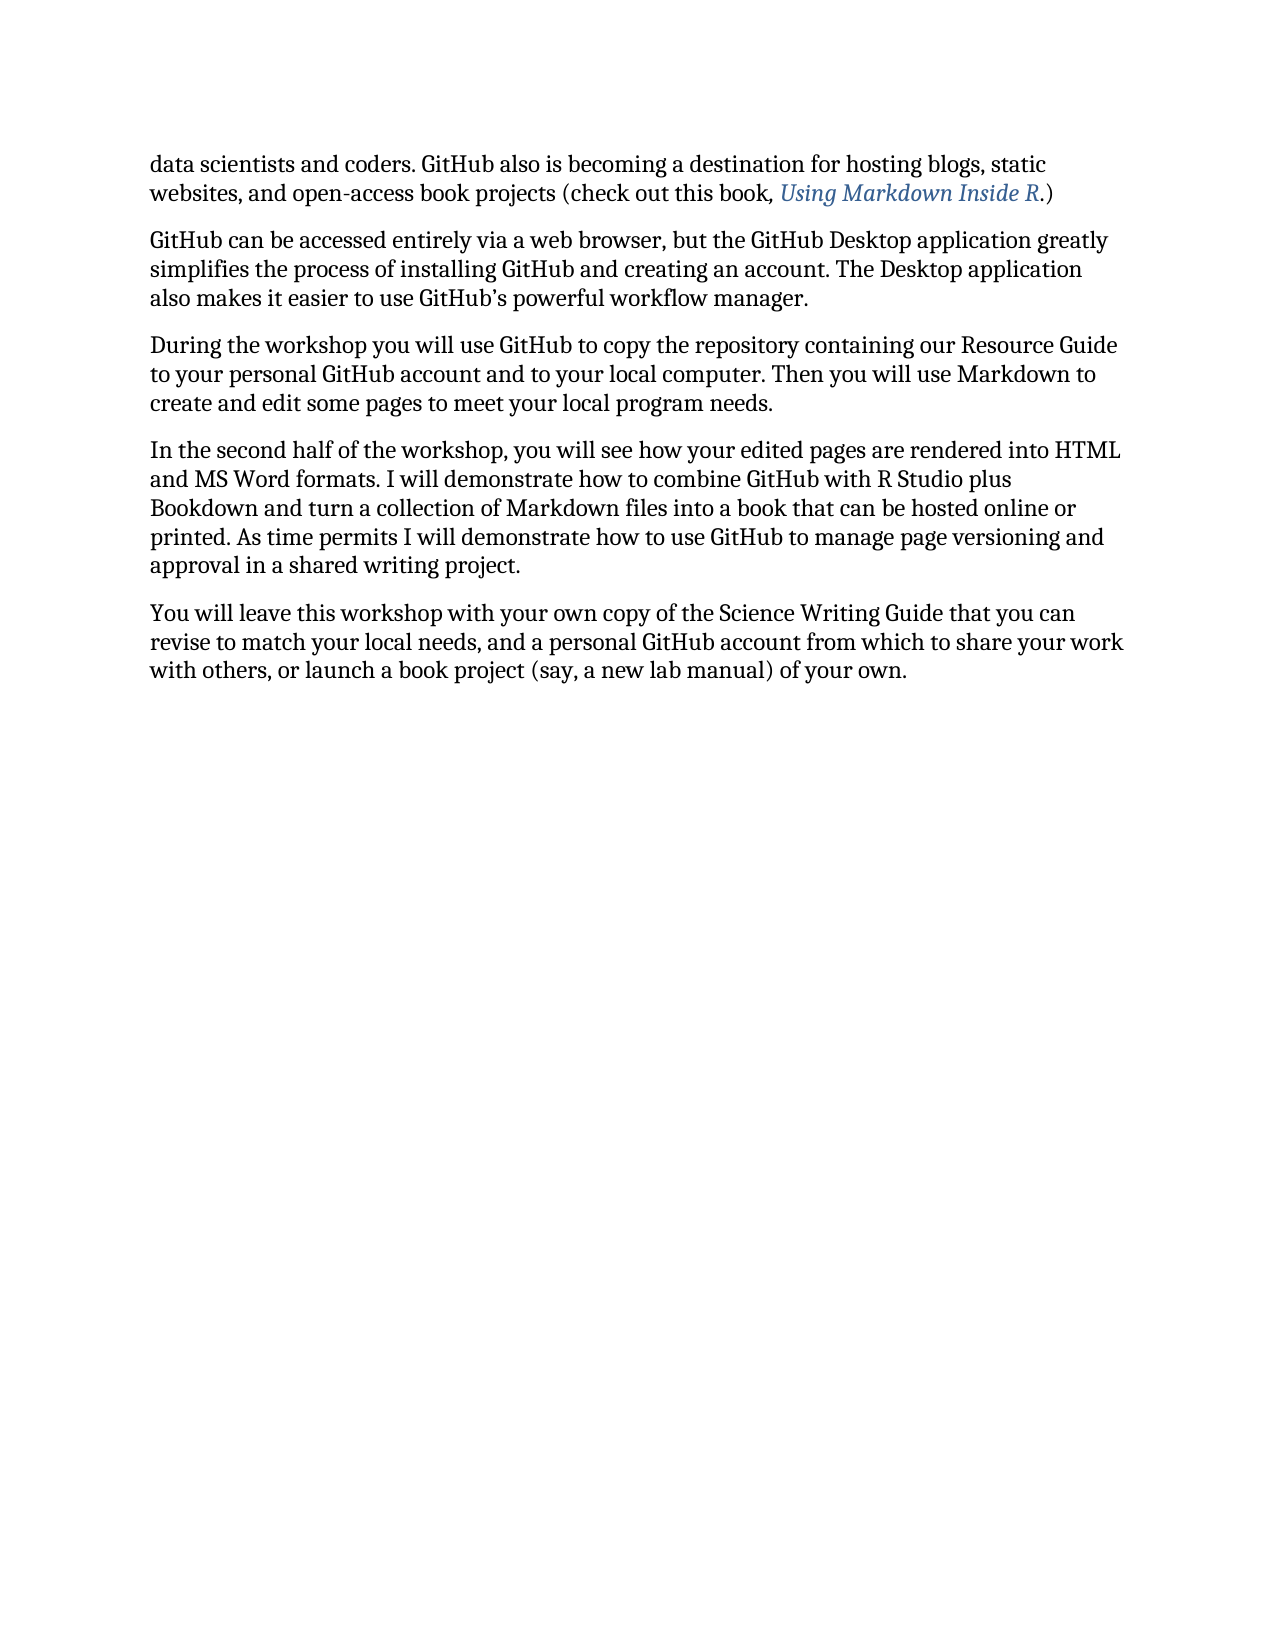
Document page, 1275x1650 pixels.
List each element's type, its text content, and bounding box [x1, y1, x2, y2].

text During the workshop you will use GitHub to copy the repository containing our Resource Guide to your personal GitHub account and to your local computer. Then you will use Markdown to create and edit some pages to meet your local program needs. [150, 331, 1125, 417]
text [150, 150, 1125, 207]
text GitHub can be accessed entirely via a web browser, but the GitHub Desktop application greatly simplifies the process of installing GitHub and creating an account. The Desktop application also makes it easier to use GitHub’s powerful workflow manager. [150, 226, 1125, 312]
text In the second half of the workshop, you will see how your edited pages are rendered into HTML and MS Word formats. I will demonstrate how to combine GitHub with R Studio plus Bookdown and turn a collection of Markdown files into a book that can be hosted online or printed. As time permits I will demonstrate how to use GitHub to manage page versioning and approval in a shared writing project. [150, 436, 1125, 580]
text You will leave this workshop with your own copy of the Science Writing Guide that you can revise to match your local needs, and a personal GitHub account from which to share your work with others, or launch a book project (say, a new lab manual) of your own. [150, 599, 1125, 685]
